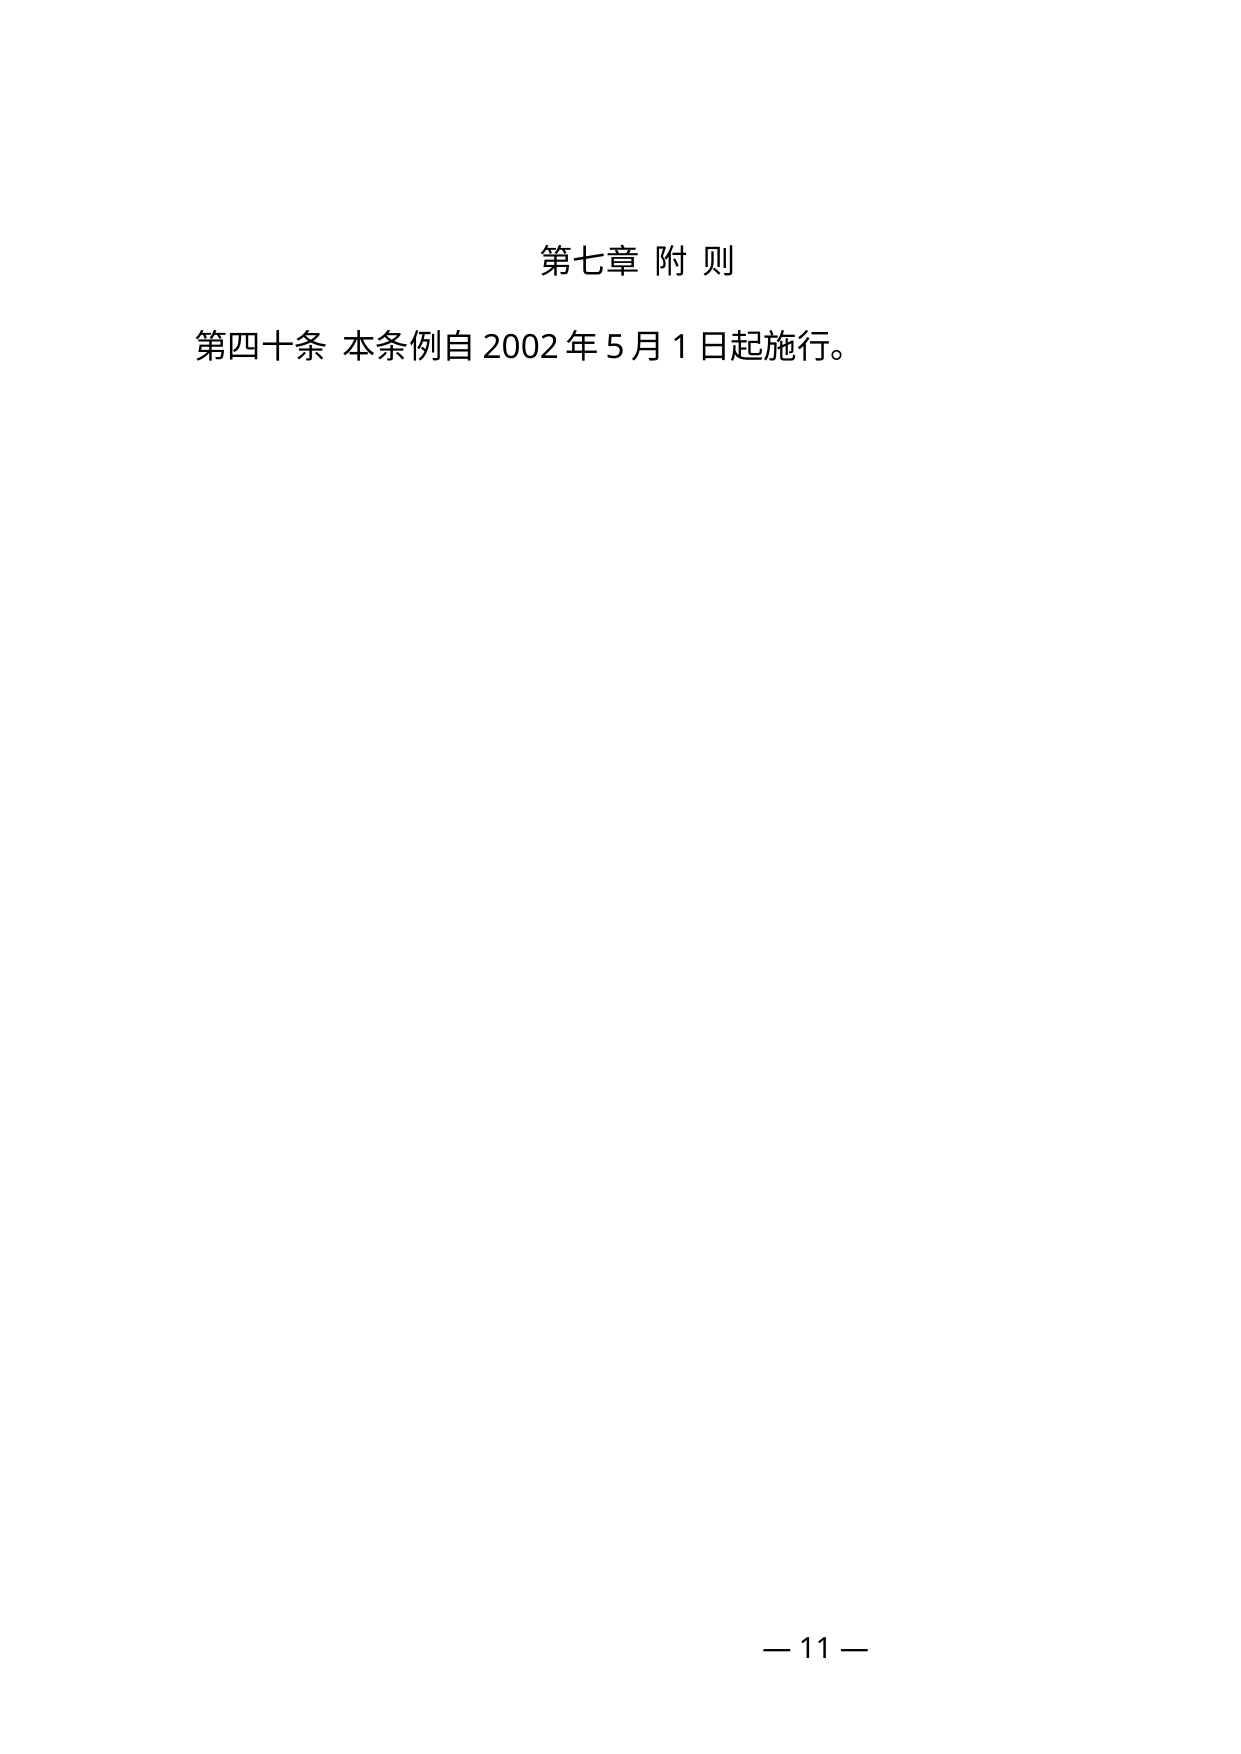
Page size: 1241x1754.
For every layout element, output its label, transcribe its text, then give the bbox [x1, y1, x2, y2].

text 第四十条 本条例自2002年5月1日起施行。 [159, 312, 1081, 370]
text 第七章 附 则 [159, 227, 1081, 285]
